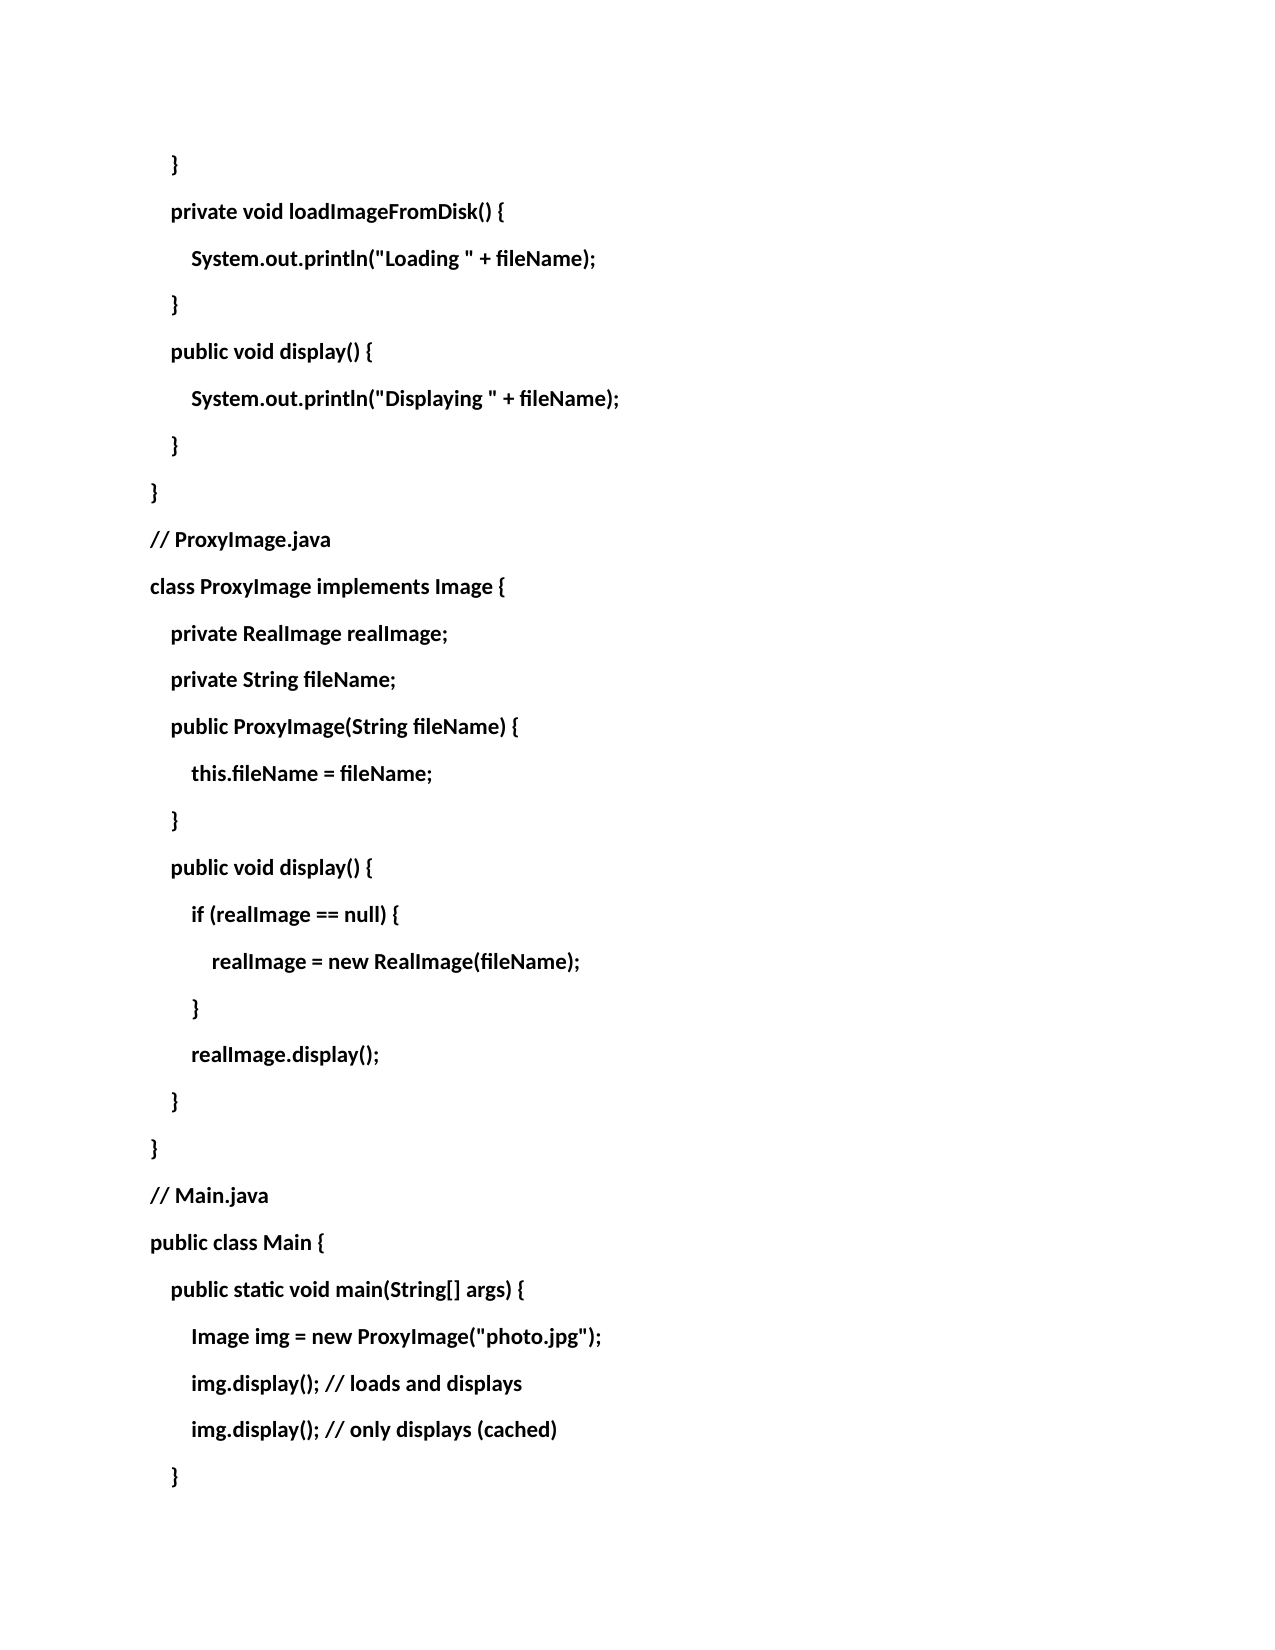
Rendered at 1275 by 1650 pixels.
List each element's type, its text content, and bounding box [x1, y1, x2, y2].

text } [150, 431, 1125, 459]
text Image img = new ProxyImage("photo.jpg"); [150, 1322, 1125, 1350]
text if (realImage == null) { [150, 900, 1125, 928]
text this.fileName = fileName; [150, 759, 1125, 787]
text } [150, 1087, 1125, 1116]
text realImage = new RealImage(fileName); [150, 947, 1125, 975]
text public static void main(String[] args) { [150, 1275, 1125, 1303]
text System.out.println("Displaying " + fileName); [150, 384, 1125, 412]
text private RealImage realImage; [150, 619, 1125, 647]
text public class Main { [150, 1228, 1125, 1256]
text public ProxyImage(String fileName) { [150, 712, 1125, 741]
text class ProxyImage implements Image { [150, 572, 1125, 600]
text private void loadImageFromDisk() { [150, 197, 1125, 225]
text realImage.display(); [150, 1041, 1125, 1069]
text } [150, 291, 1125, 319]
text public void display() { [150, 853, 1125, 881]
text System.out.println("Loading " + fileName); [150, 244, 1125, 272]
text } [150, 806, 1125, 834]
text private String fileName; [150, 666, 1125, 694]
text img.display(); // loads and displays [150, 1369, 1125, 1397]
text } [150, 150, 1125, 178]
text // ProxyImage.java [150, 525, 1125, 553]
text } [150, 1134, 1125, 1162]
text } [150, 1462, 1125, 1491]
text img.display(); // only displays (cached) [150, 1416, 1125, 1444]
text } [150, 478, 1125, 506]
text public void display() { [150, 337, 1125, 366]
text } [150, 994, 1125, 1022]
text // Main.java [150, 1181, 1125, 1209]
